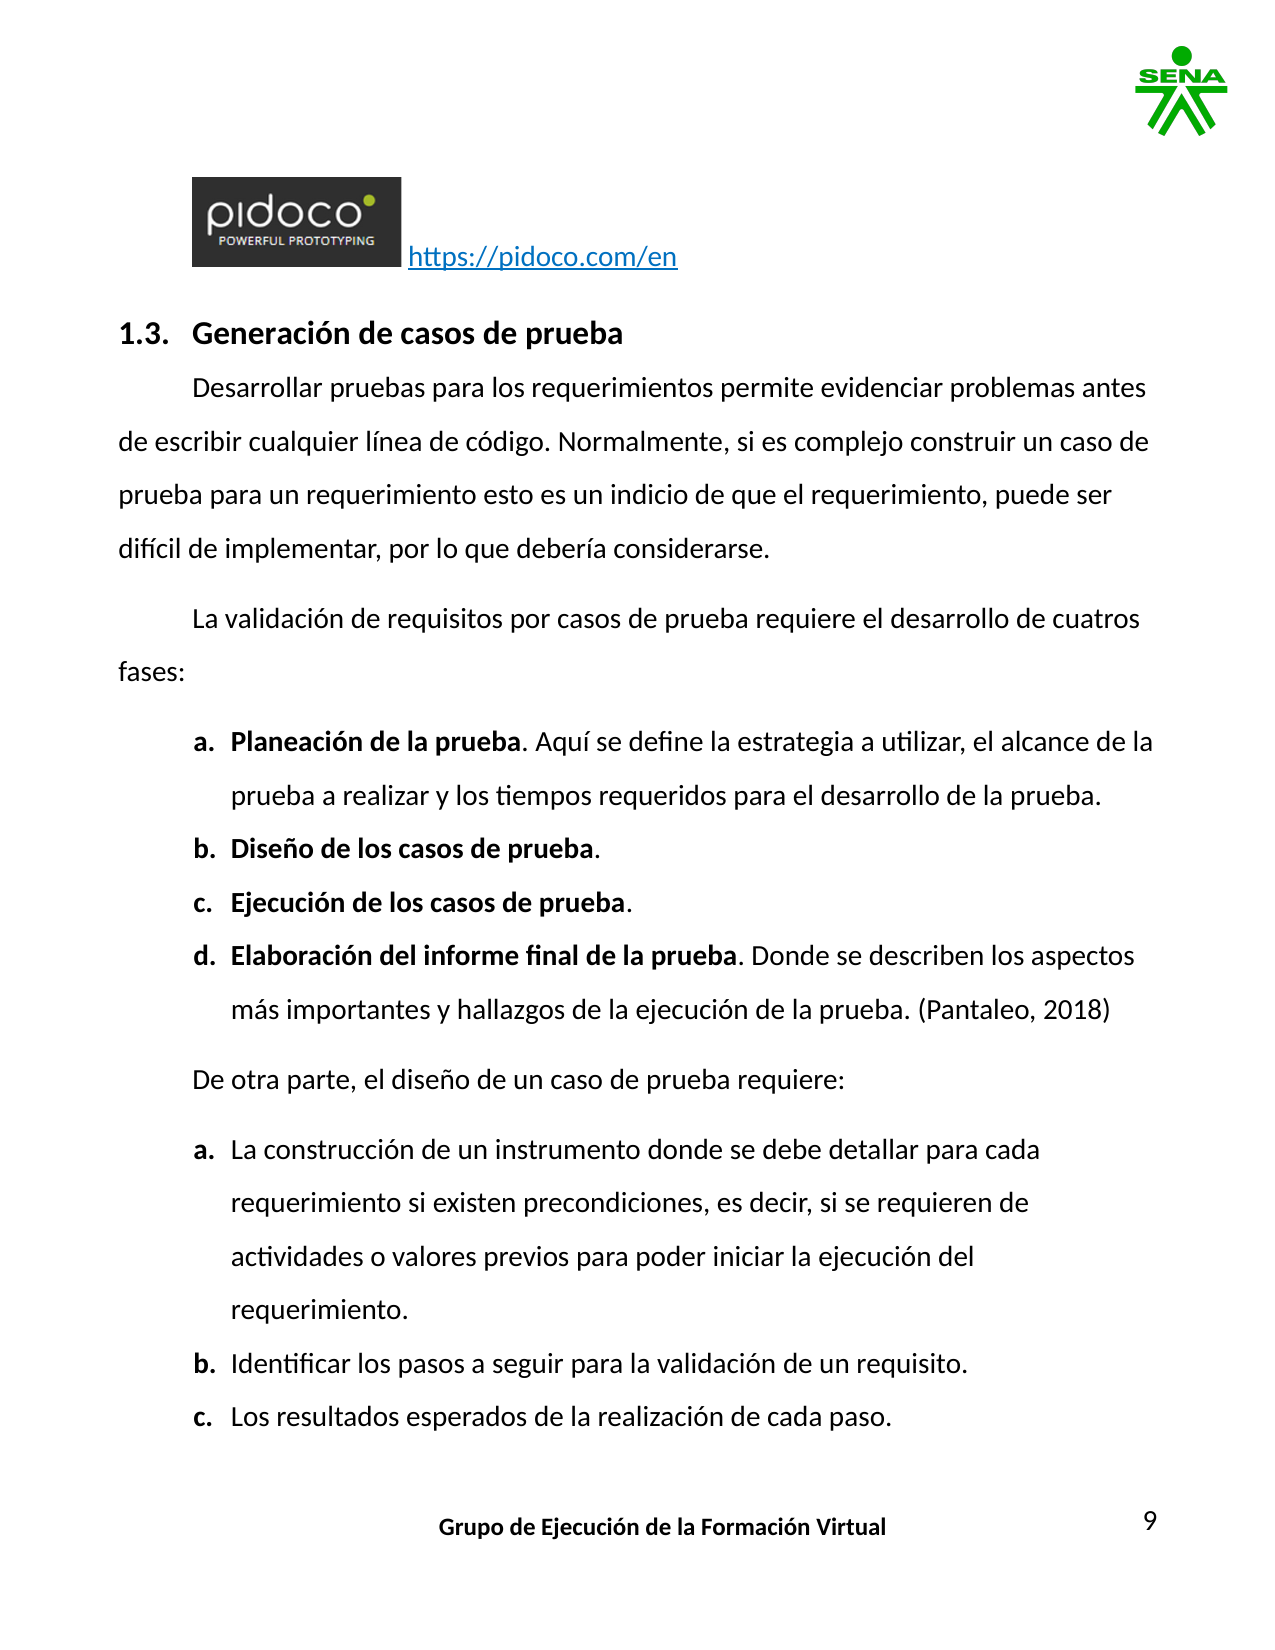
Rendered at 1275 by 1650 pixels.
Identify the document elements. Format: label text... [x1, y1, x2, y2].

subtitle Generación de casos de prueba [118, 312, 1157, 353]
picture [192, 177, 402, 267]
list Planeación de la prueba. Aquí se define la estrategia a utilizar, el alcance de la prueba a realizar y los tiempos requeridos para el desarrollo de la prueba. [193, 723, 1157, 813]
text Desarrollar pruebas para los requerimientos permite evidenciar problemas antes de escribir cualquier línea de código. Normalmente, si es complejo construir un caso de prueba para un requerimiento esto es un indicio de que el requerimiento, puede ser difícil de implementar, por lo que debería considerarse. [118, 369, 1157, 566]
list Ejecución de los casos de prueba. [193, 884, 1157, 919]
list Diseño de los casos de prueba. [193, 830, 1157, 866]
list Elaboración del informe final de la prueba. Donde se describen los aspectos más importantes y hallazgos de la ejecución de la prueba. (Pantaleo, 2018) [193, 937, 1157, 1026]
picture [1135, 46, 1228, 136]
text La validación de requisitos por casos de prueba requiere el desarrollo de cuatros fases: [118, 600, 1157, 689]
text https://pidoco.com/en [118, 177, 1157, 273]
list Identificar los pasos a seguir para la validación de un requisito. [193, 1345, 1157, 1380]
list La construcción de un instrumento donde se debe detallar para cada requerimiento si existen precondiciones, es decir, si se requieren de actividades o valores previos para poder iniciar la ejecución del requerimiento. [193, 1131, 1157, 1327]
list Los resultados esperados de la realización de cada paso. [193, 1398, 1157, 1434]
text De otra parte, el diseño de un caso de prueba requiere: [118, 1061, 1157, 1096]
